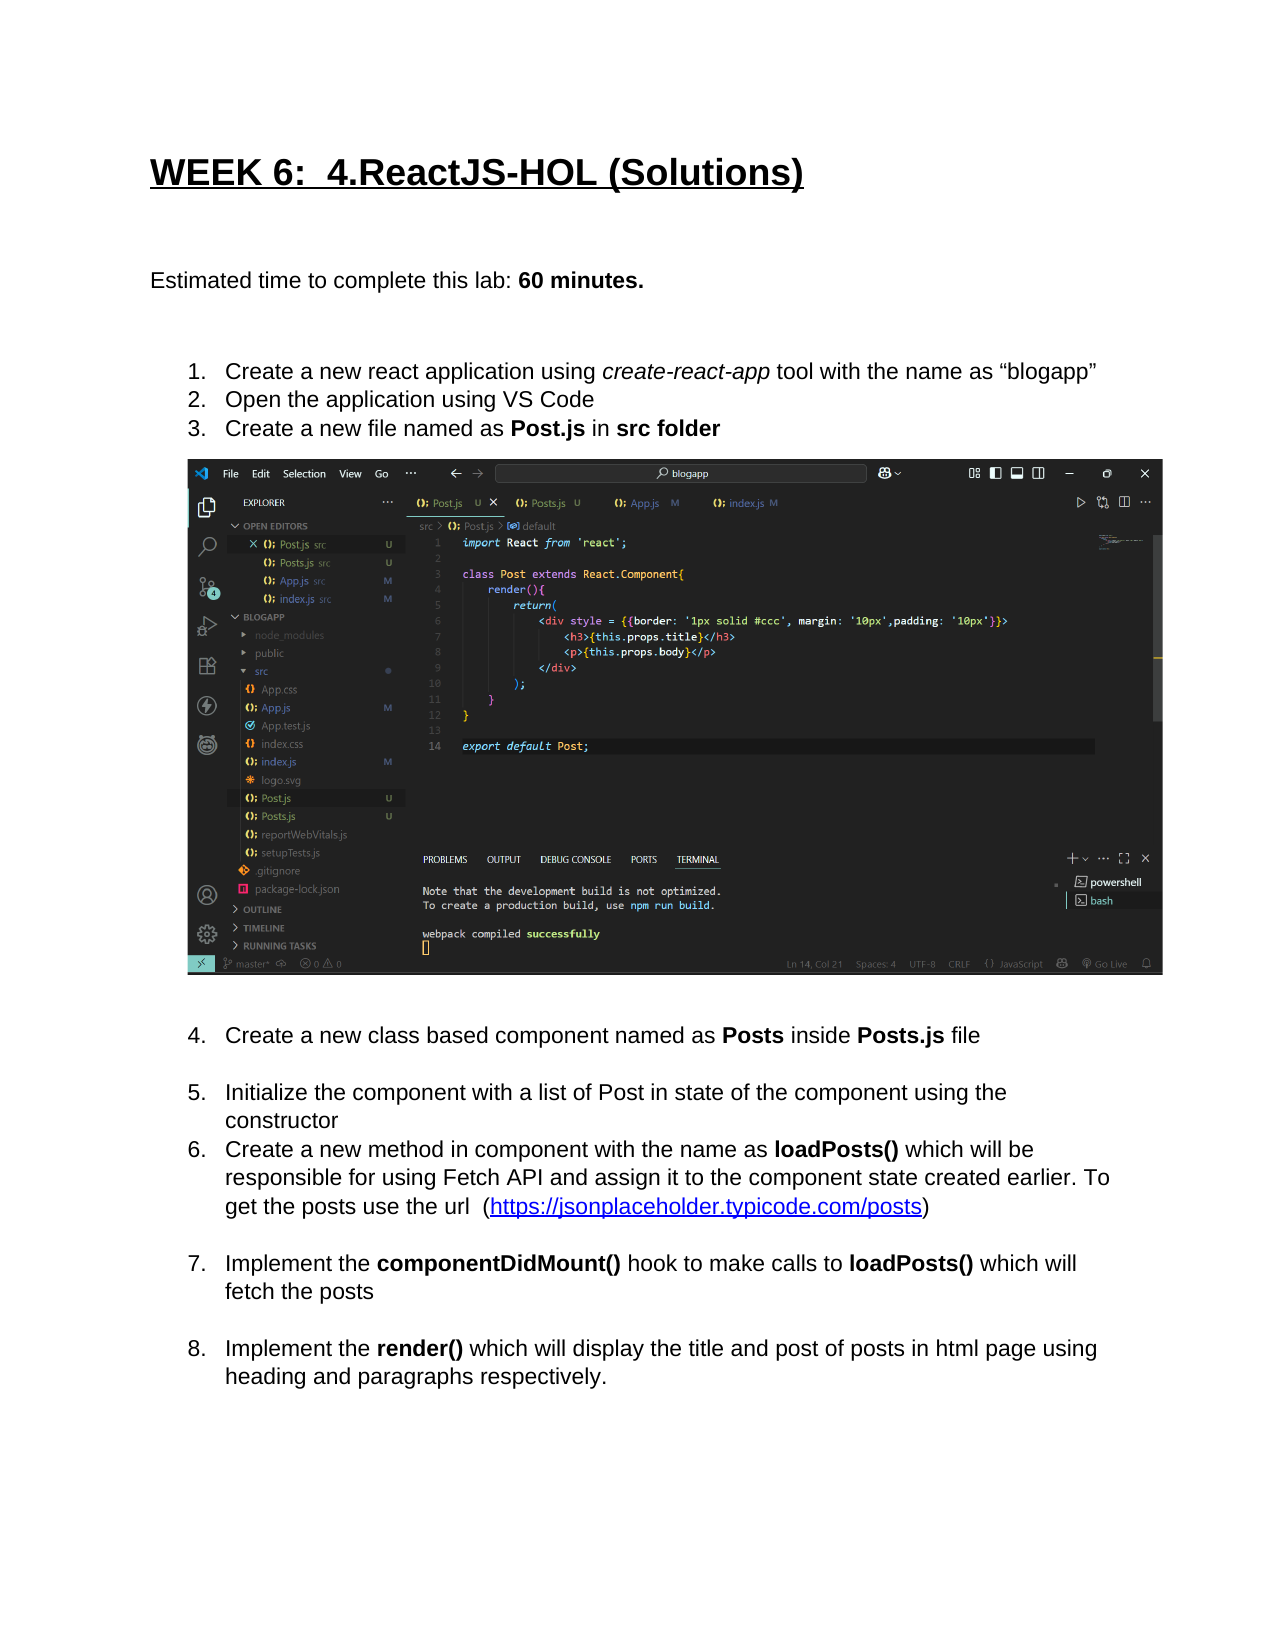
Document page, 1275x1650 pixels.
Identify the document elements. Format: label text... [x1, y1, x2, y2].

list Create a new react application using create-react-app tool with the name as “blogapp” [187, 358, 1125, 384]
list Create a new file named as Post.js in src folder [187, 414, 1125, 441]
list Create a new method in component with the name as loadPosts() which will be responsible for using Fetch API and assign it to the component state created earlier. To get the posts use the url (https://jsonplaceholder.typicode.com/posts) [187, 1136, 1125, 1219]
list Implement the componentDidMount() hook to make calls to loadPosts() which will fetch the posts [187, 1249, 1125, 1304]
list Open the application using VS Code [187, 386, 1125, 412]
text WEEK 6: 4.ReactJS-HOL (Solutions) [150, 150, 1125, 193]
text Estimated time to complete this lab: 60 minutes. [150, 267, 1125, 294]
picture [187, 459, 1163, 975]
list Implement the render() which will display the title and post of posts in html page using heading and paragraphs respectively. [187, 1335, 1125, 1390]
list Create a new class based component named as Posts inside Posts.js file [187, 1022, 1125, 1048]
list Initialize the component with a list of Post in state of the component using the constructor [187, 1079, 1125, 1134]
